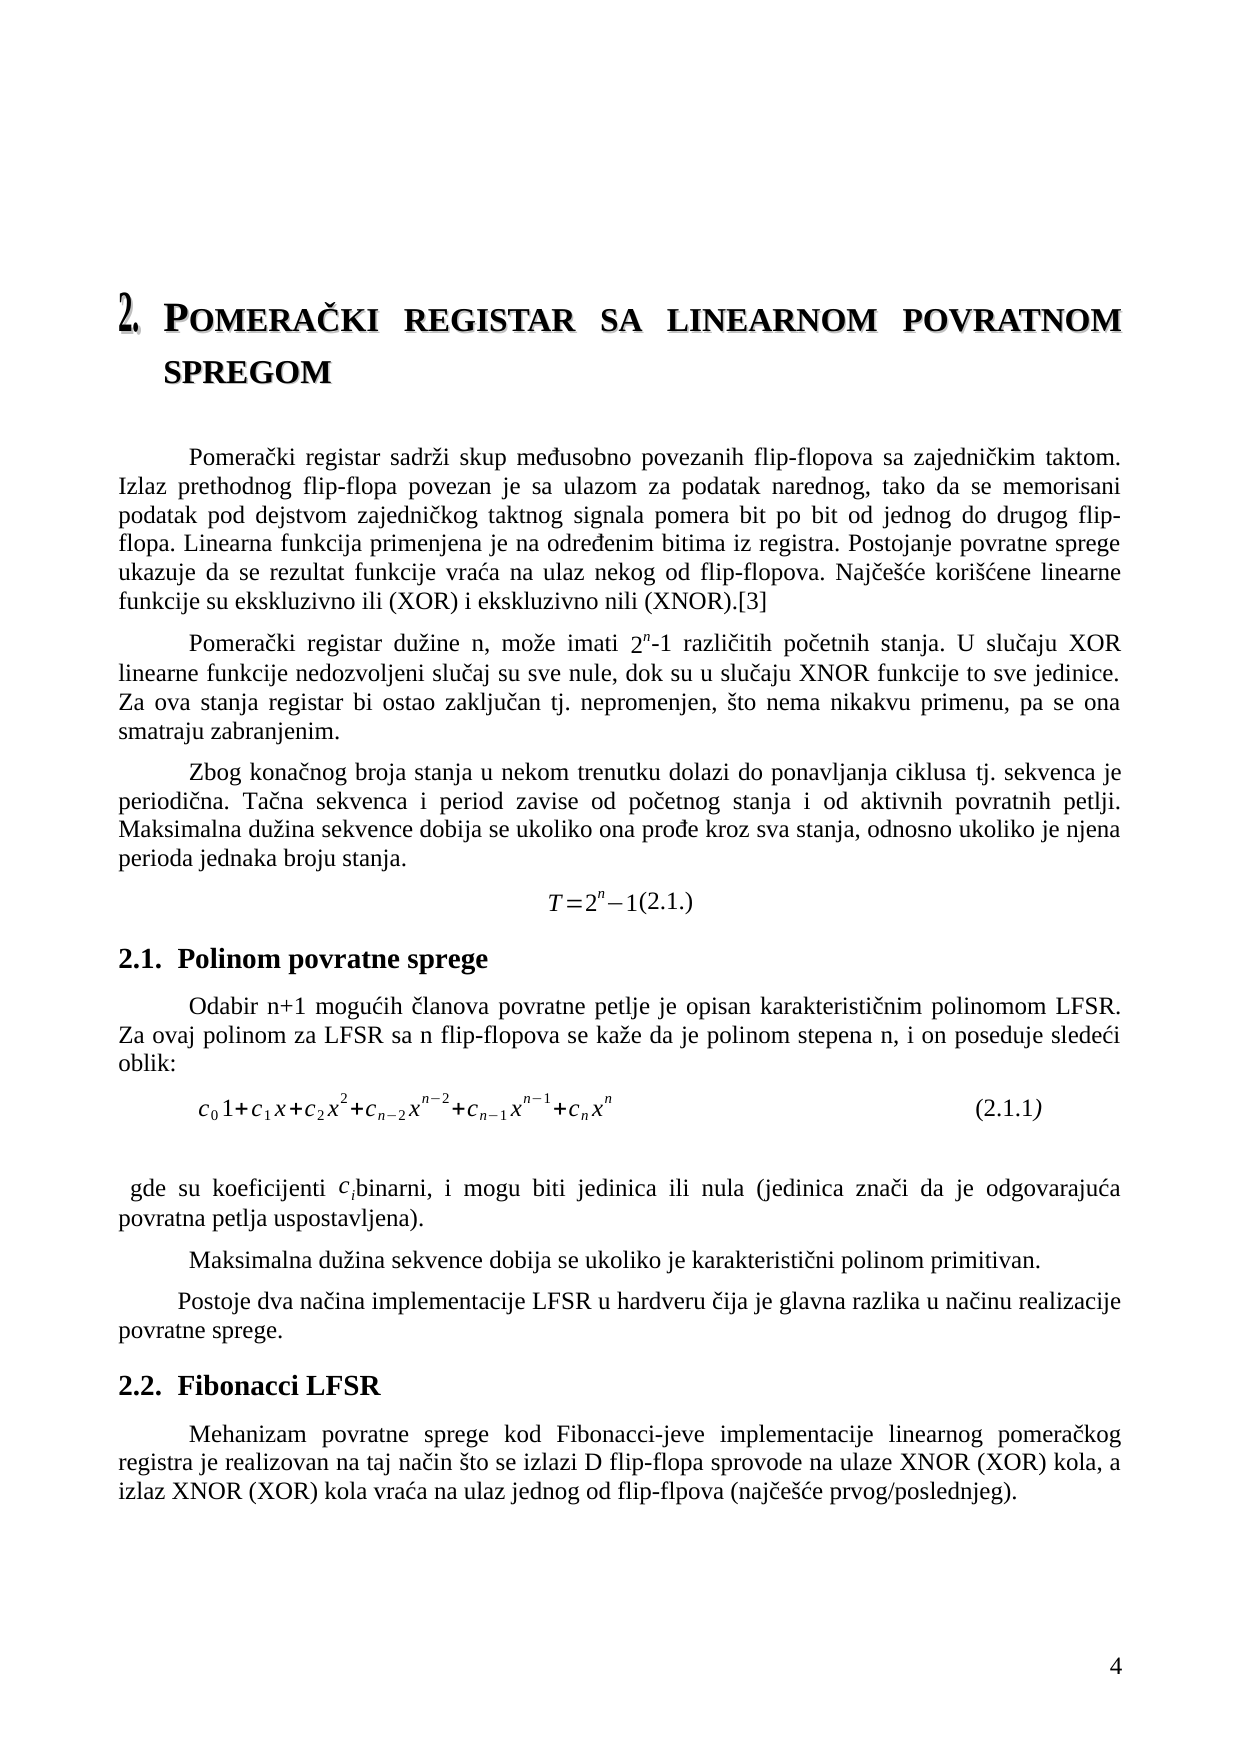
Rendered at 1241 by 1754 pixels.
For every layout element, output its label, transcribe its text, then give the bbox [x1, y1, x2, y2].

text Postoje dva načina implementacije LFSR u hardveru čija je glavna razlika u načinu realizacije povratne sprege. [118, 1286, 1122, 1343]
text (2.1.1) [118, 1090, 1122, 1124]
text Mehanizam povratne sprege kod Fibonacci-jeve implementacije linearnog pomeračkog registra je realizovan na taj način što se izlazi D flip-flopa sprovode na ulaze XNOR (XOR) kola, a izlaz XNOR (XOR) kola vraća na ulaz jednog od flip-flpova (najčešće prvog/poslednjeg). [118, 1419, 1122, 1505]
text Pomerački registar sadrži skup međusobno povezanih flip-flopova sa zajedničkim taktom. Izlaz prethodnog flip-flopa povezan je sa ulazom za podatak narednog, tako da se memorisani podatak pod dejstvom zajedničkog taktnog signala pomera bit po bit od jednog do drugog flip-flopa. Linearna funkcija primenjena je na određenim bitima iz registra. Postojanje povratne sprege ukazuje da se rezultat funkcije vraća na ulaz nekog od flip-flopova. Najčešće korišćene linearne funkcije su ekskluzivno ili (XOR) i ekskluzivno nili (XNOR).[3] [118, 442, 1122, 615]
text (2.1.) [118, 884, 1122, 916]
text Polinom povratne sprege [118, 941, 1122, 974]
text Pomerački registar dužine n, može imati -1 različitih početnih stanja. U slučaju XOR linearne funkcije nedozvoljeni slučaj su sve nule, dok su u slučaju XNOR funkcije to sve jedinice. Za ova stanja registar bi ostao zaključan tj. nepromenjen, što nema nikakvu primenu, pa se ona smatraju zabranjenim. [118, 627, 1122, 744]
text Pomerački registar sa linearnom povratnom spregom [118, 277, 1122, 392]
text Fibonacci LFSR [118, 1368, 1122, 1402]
text gde su koeficijenti binarni, i mogu biti jedinica ili nula (jedinica znači da je odgovarajuća povratna petlja uspostavljena). [118, 1172, 1122, 1232]
text Zbog konačnog broja stanja u nekom trenutku dolazi do ponavljanja ciklusa tj. sekvenca je periodična. Tačna sekvenca i period zavise od početnog stanja i od aktivnih povratnih petlji. Maksimalna dužina sekvence dobija se ukoliko ona prođe kroz sva stanja, odnosno ukoliko je njena perioda jednaka broju stanja. [118, 757, 1122, 872]
text Maksimalna dužina sekvence dobija se ukoliko je karakteristični polinom primitivan. [118, 1245, 1122, 1273]
text Odabir n+1 mogućih članova povratne petlje je opisan karakterističnim polinomom LFSR. Za ovaj polinom za LFSR sa n flip-flopova se kaže da je polinom stepena n, i on poseduje sledeći oblik: [118, 991, 1122, 1077]
